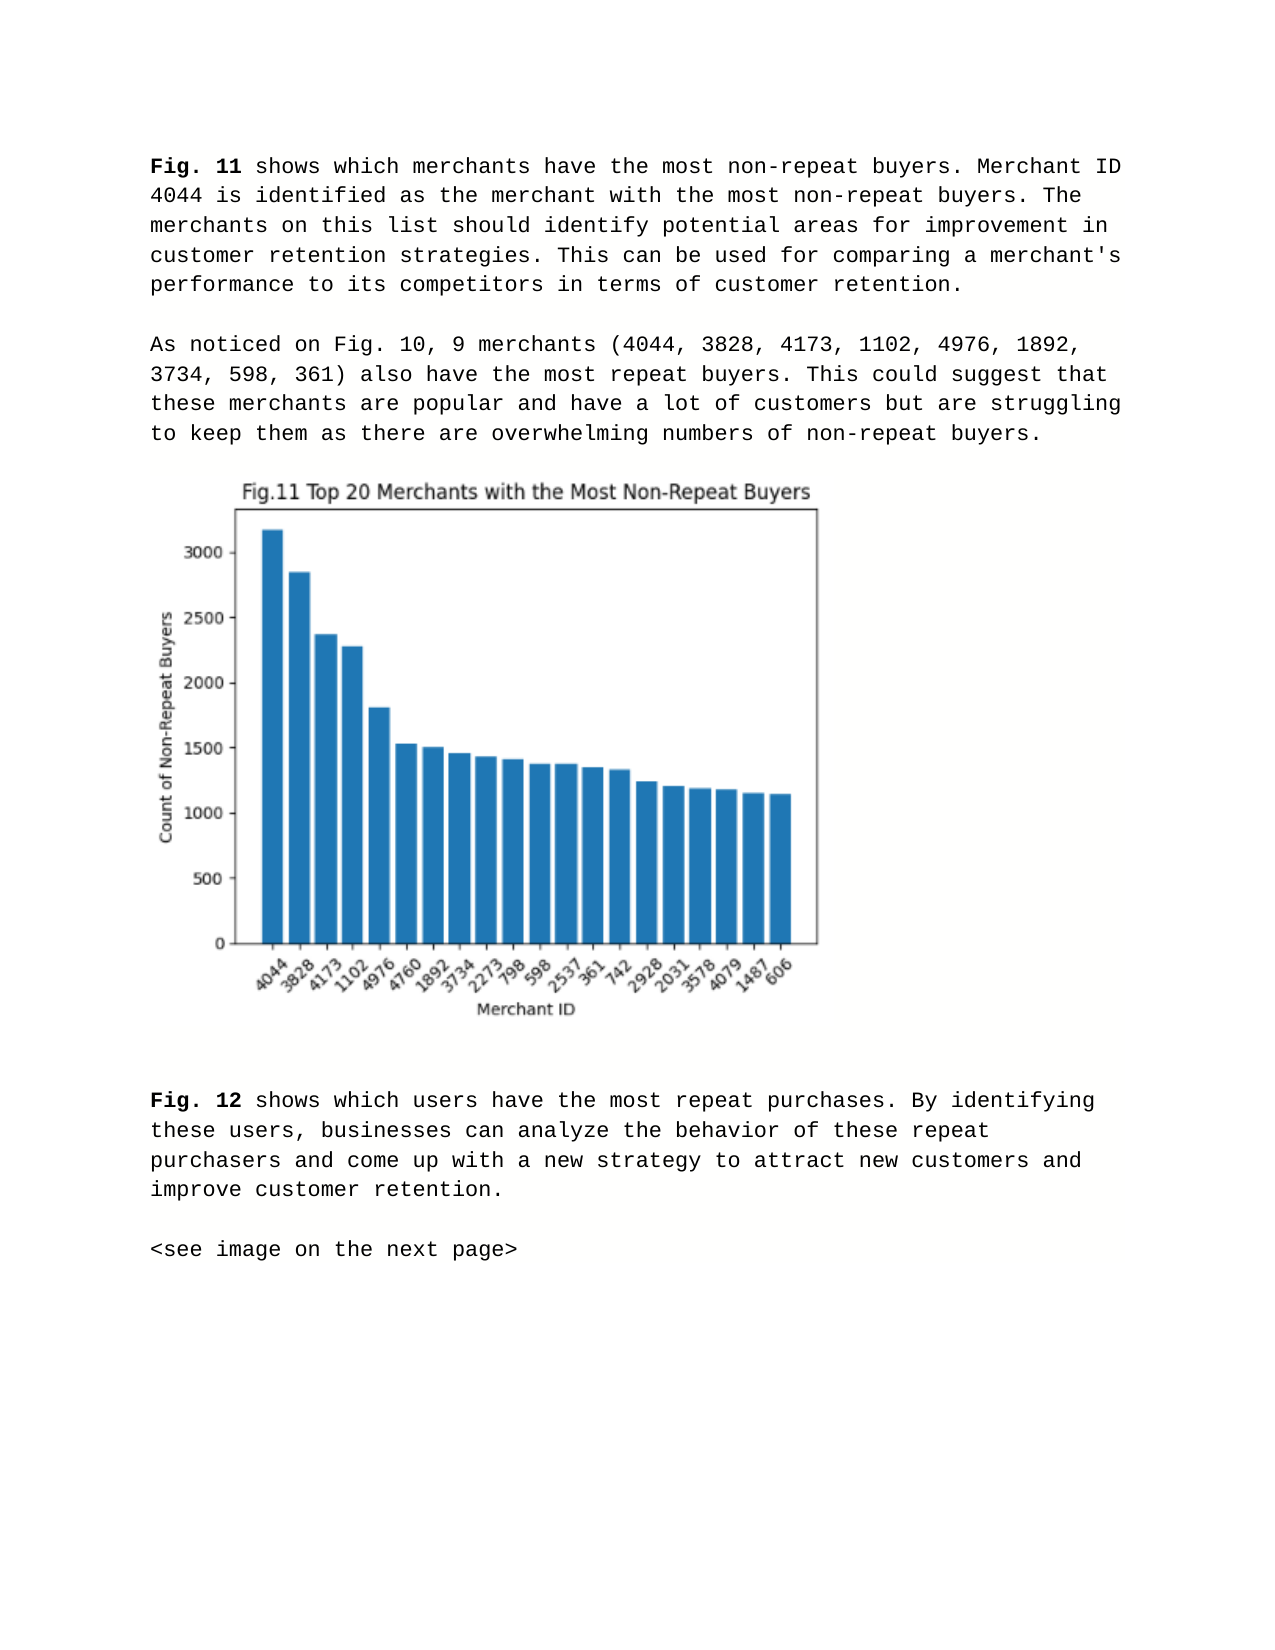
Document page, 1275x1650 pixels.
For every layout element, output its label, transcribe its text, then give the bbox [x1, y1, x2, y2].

picture [150, 476, 835, 1026]
text As noticed on Fig. 10, 9 merchants (4044, 3828, 4173, 1102, 4976, 1892, 3734, 598, 361) also have the most repeat buyers. This could suggest that these merchants are popular and have a lot of customers but are struggling to keep them as there are overwhelming numbers of non-repeat buyers. [150, 328, 1125, 447]
text <see image on the next page> [150, 1233, 1125, 1263]
text Fig. 12 shows which users have the most repeat purchases. By identifying these users, businesses can analyze the behavior of these repeat purchasers and come up with a new strategy to attract new customers and improve customer retention. [150, 1084, 1125, 1203]
text Fig. 11 shows which merchants have the most non-repeat buyers. Merchant ID 4044 is identified as the merchant with the most non-repeat buyers. The merchants on this list should identify potential areas for improvement in customer retention strategies. This can be used for comparing a merchant's performance to its competitors in terms of customer retention. [150, 150, 1125, 298]
